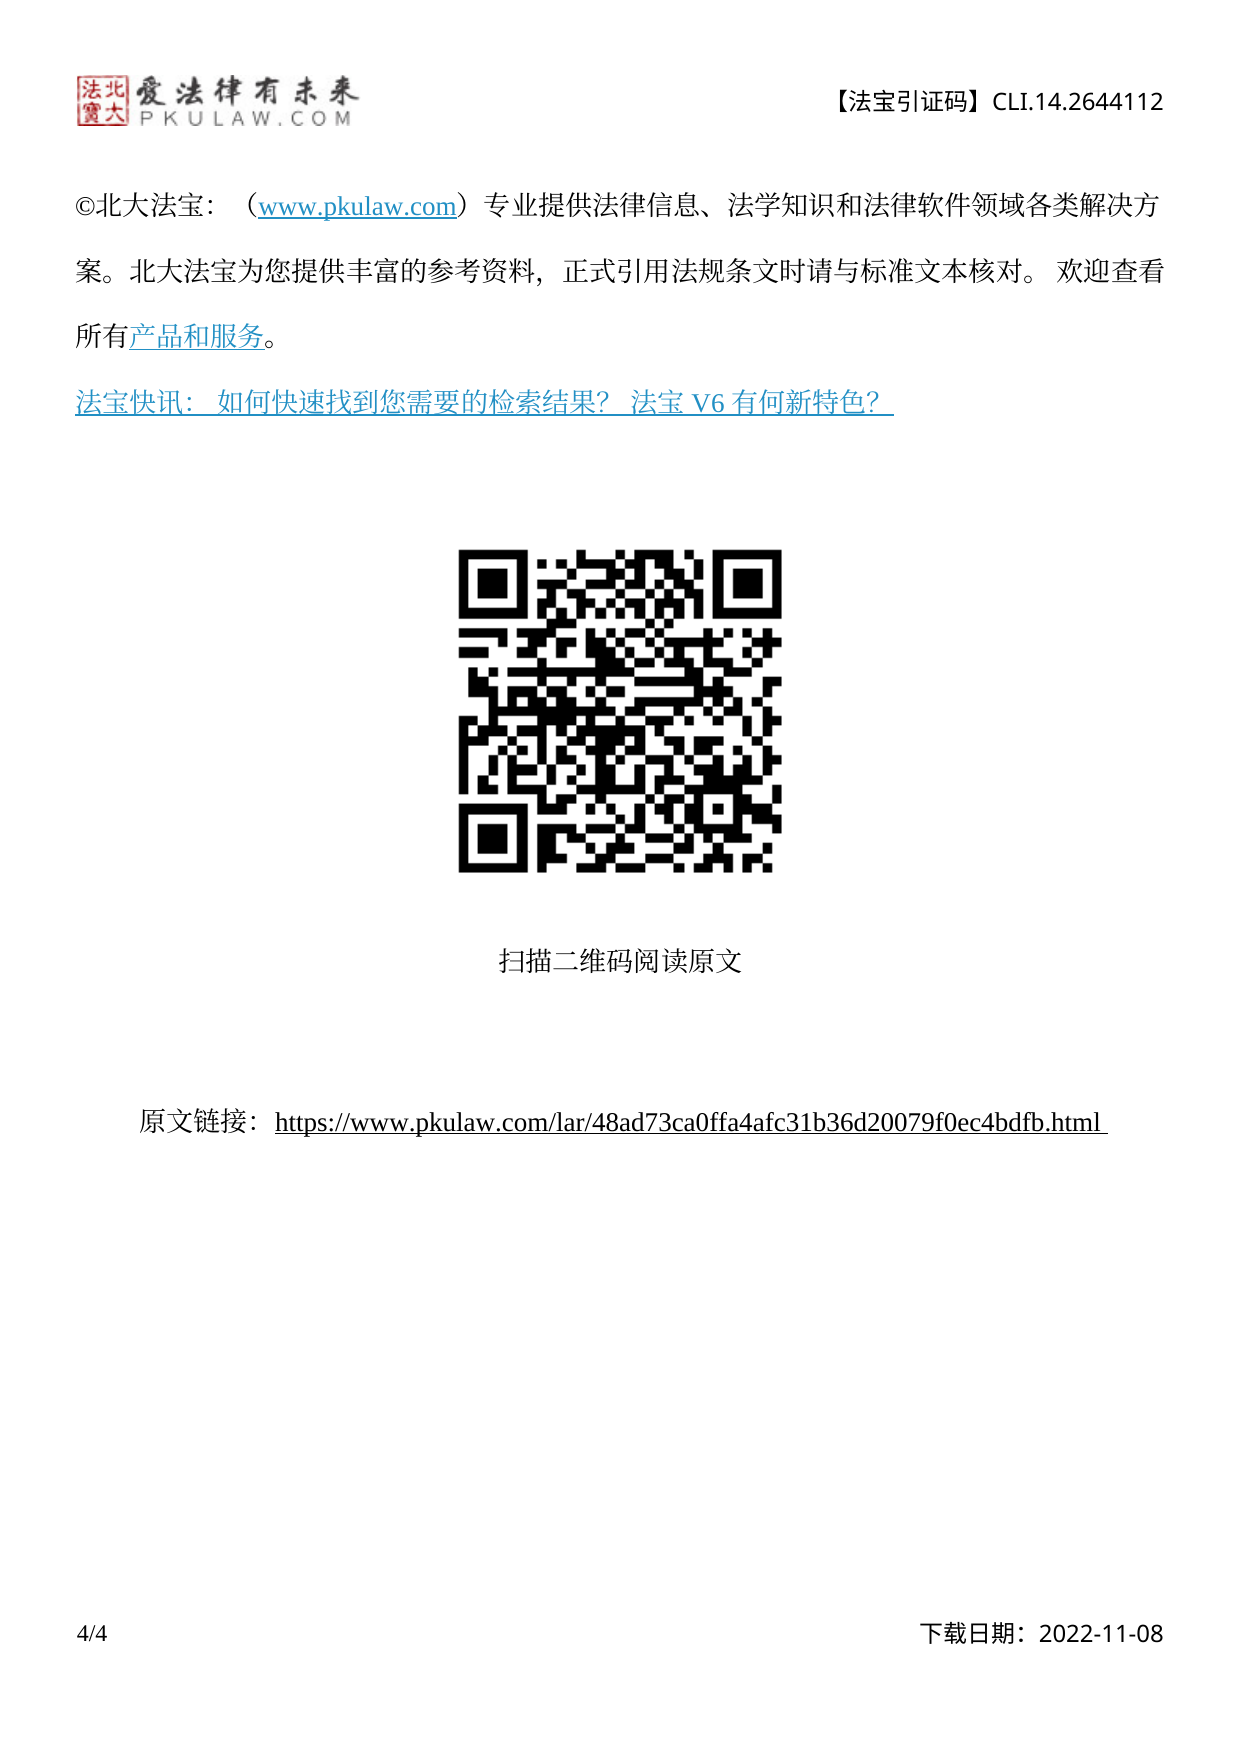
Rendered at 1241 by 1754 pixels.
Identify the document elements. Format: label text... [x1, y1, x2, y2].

picture [420, 511, 821, 912]
picture [76, 75, 361, 126]
text ©北大法宝：（www.pkulaw.com）专业提供法律信息、法学知识和法律软件领域各类解决方案。北大法宝为您提供丰富的参考资料，正式引用法规条文时请与标准文本核对。 欢迎查看所有产品和服务。 法宝快讯： 如何快速找到您需要的检索结果？ 法宝 V6 有何新特色？ [75, 156, 1165, 418]
text 扫描二维码阅读原文 [169, 912, 1071, 978]
text 原文链接：https://www.pkulaw.com/lar/48ad73ca0ffa4afc31b36d20079f0ec4bdfb.html [75, 1071, 1165, 1137]
